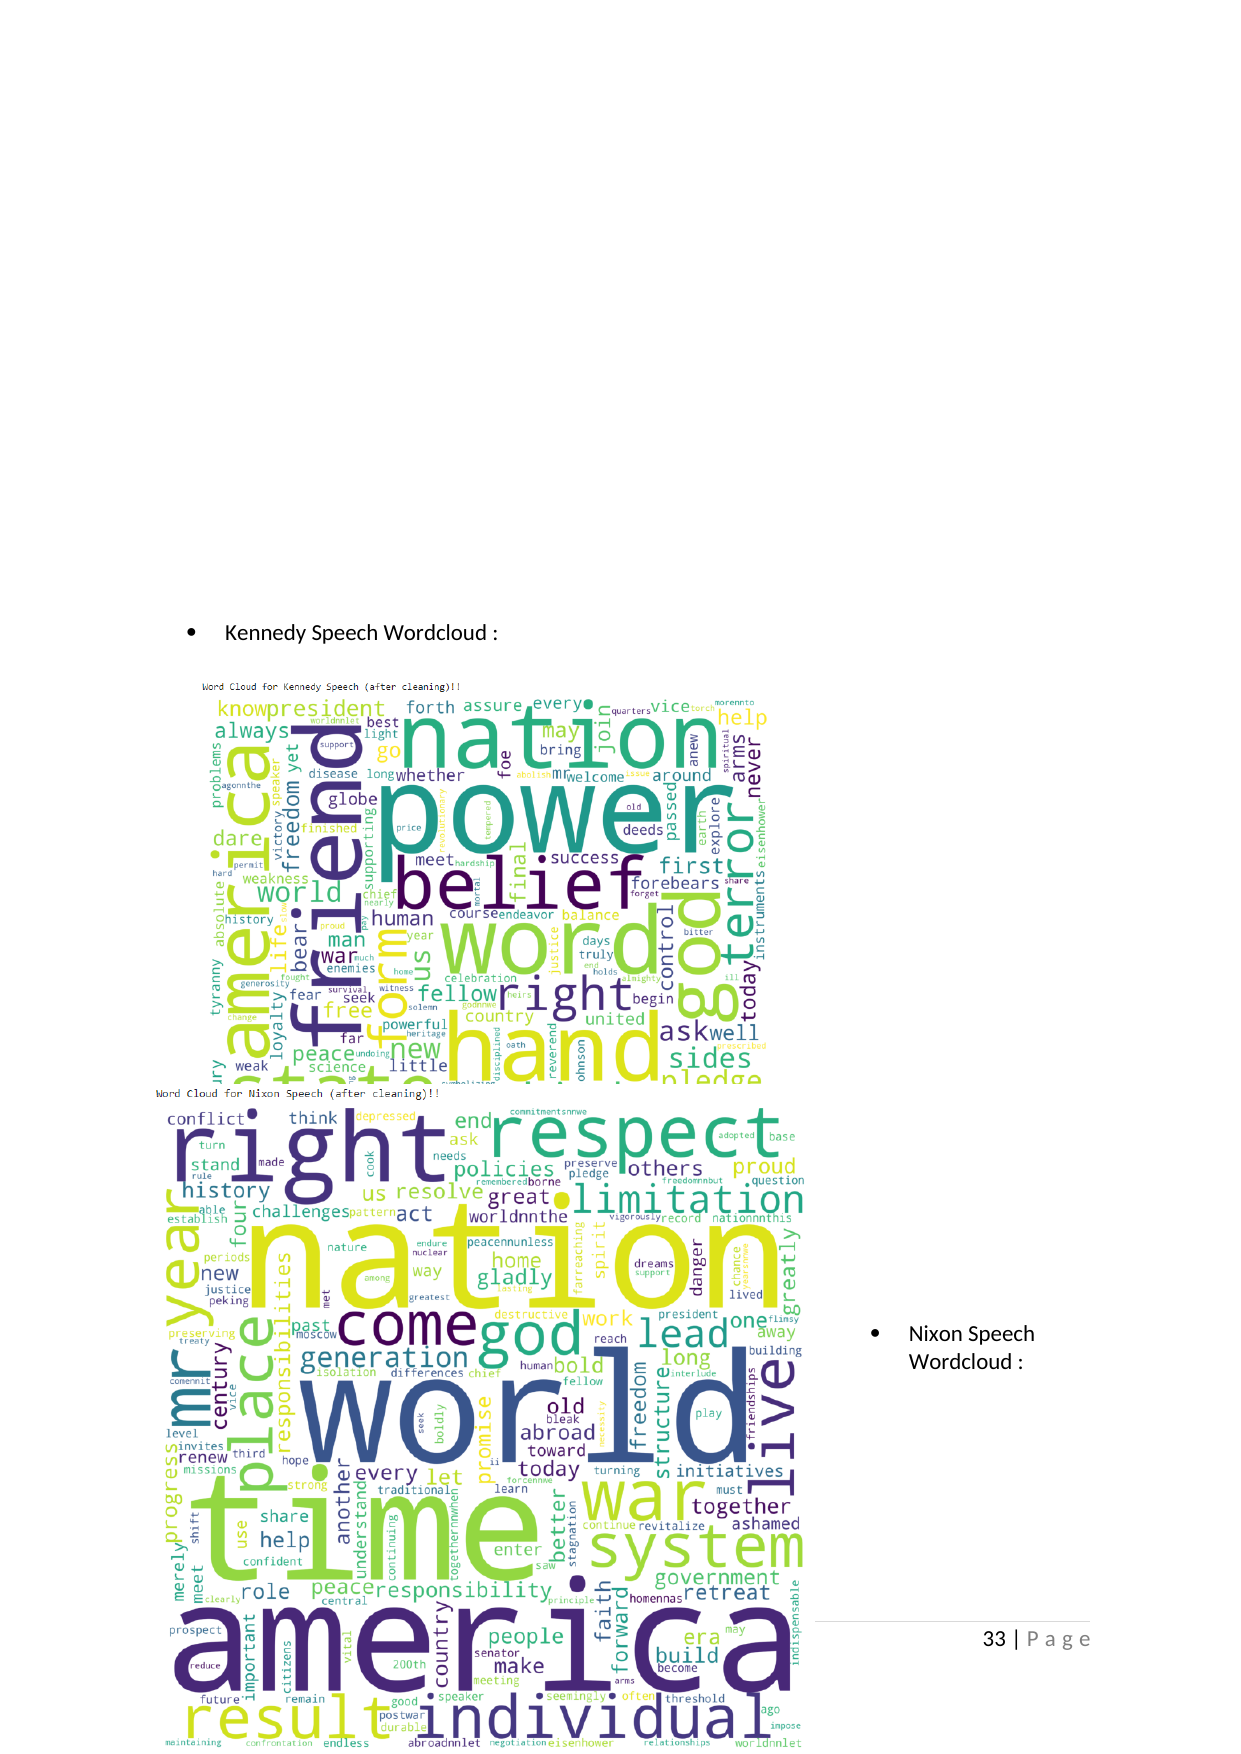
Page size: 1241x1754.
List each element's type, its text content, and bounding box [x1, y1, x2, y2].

list Kennedy Speech Wordcloud : [187, 618, 1090, 646]
list Nixon Speech Wordcloud : [815, 1319, 1090, 1375]
picture [150, 677, 815, 1754]
